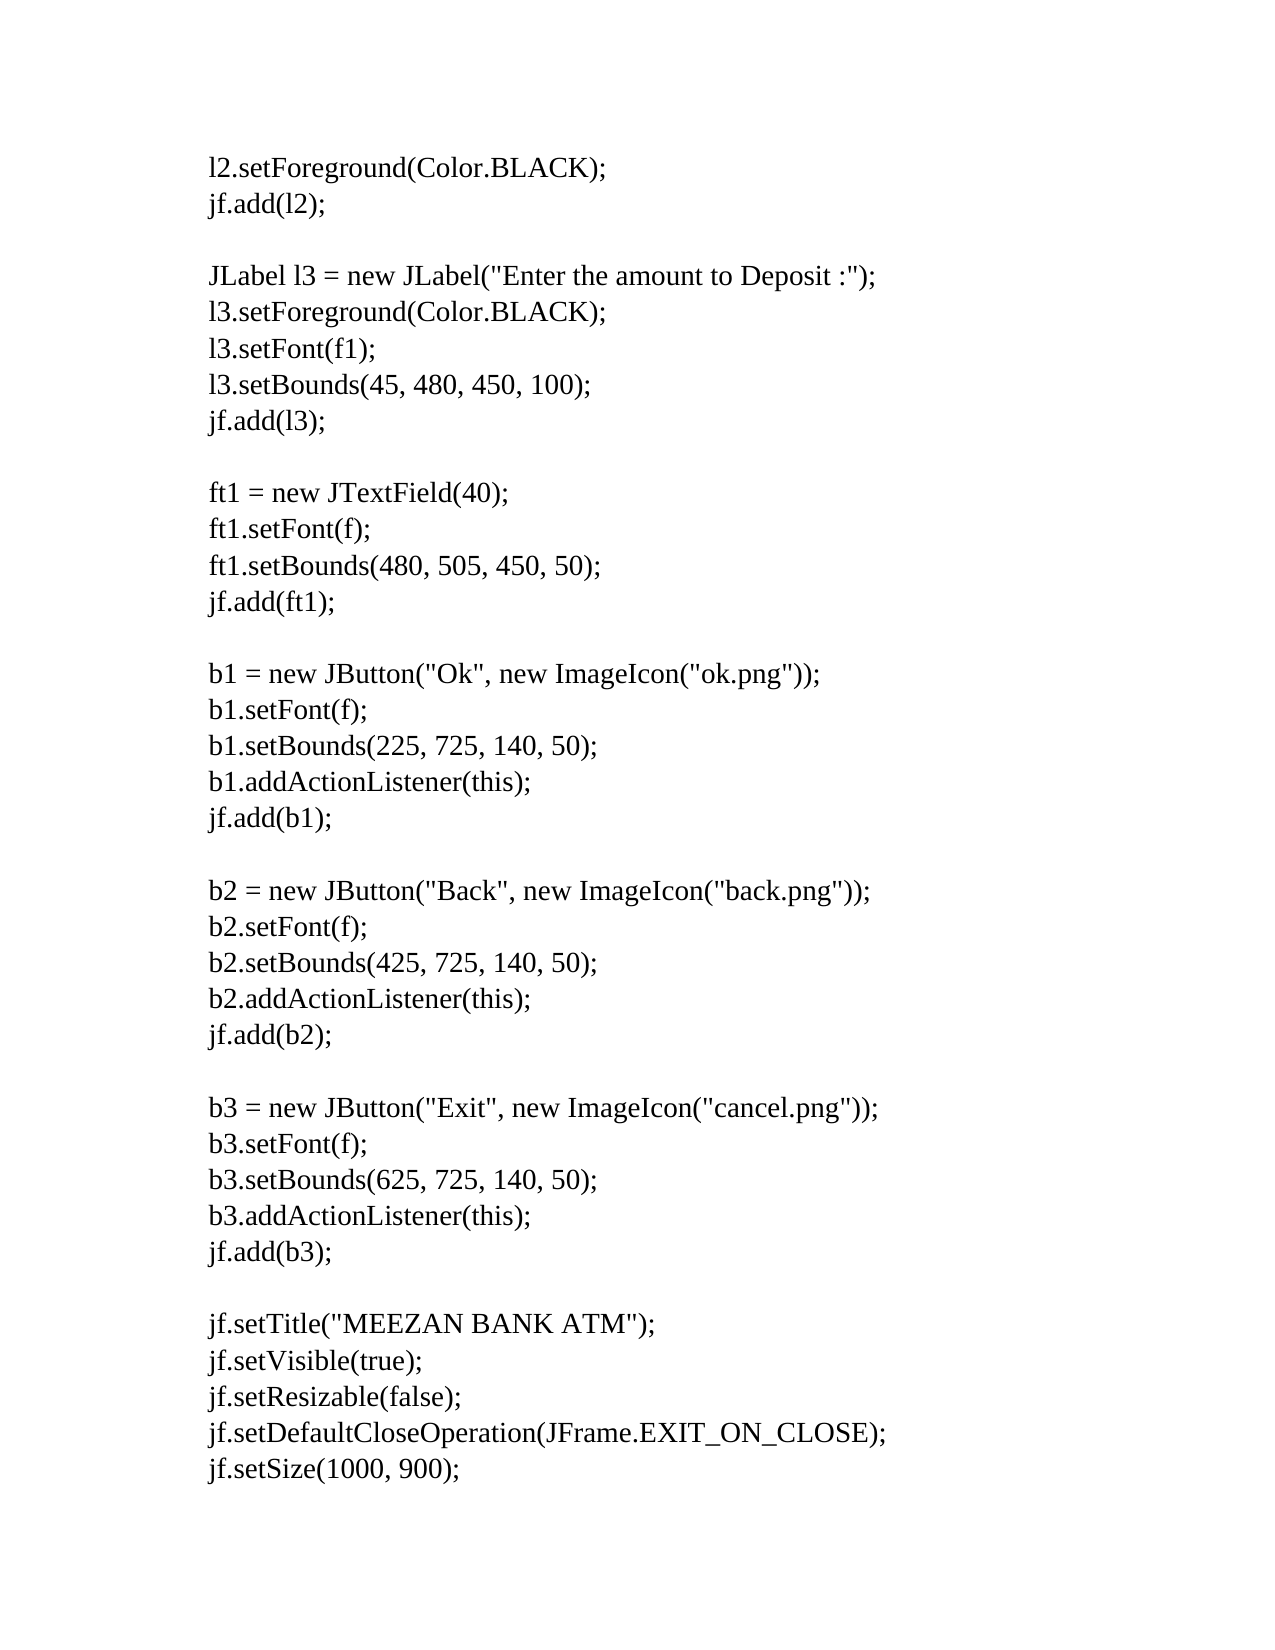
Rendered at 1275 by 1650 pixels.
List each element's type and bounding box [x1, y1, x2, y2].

text [150, 150, 1125, 1485]
